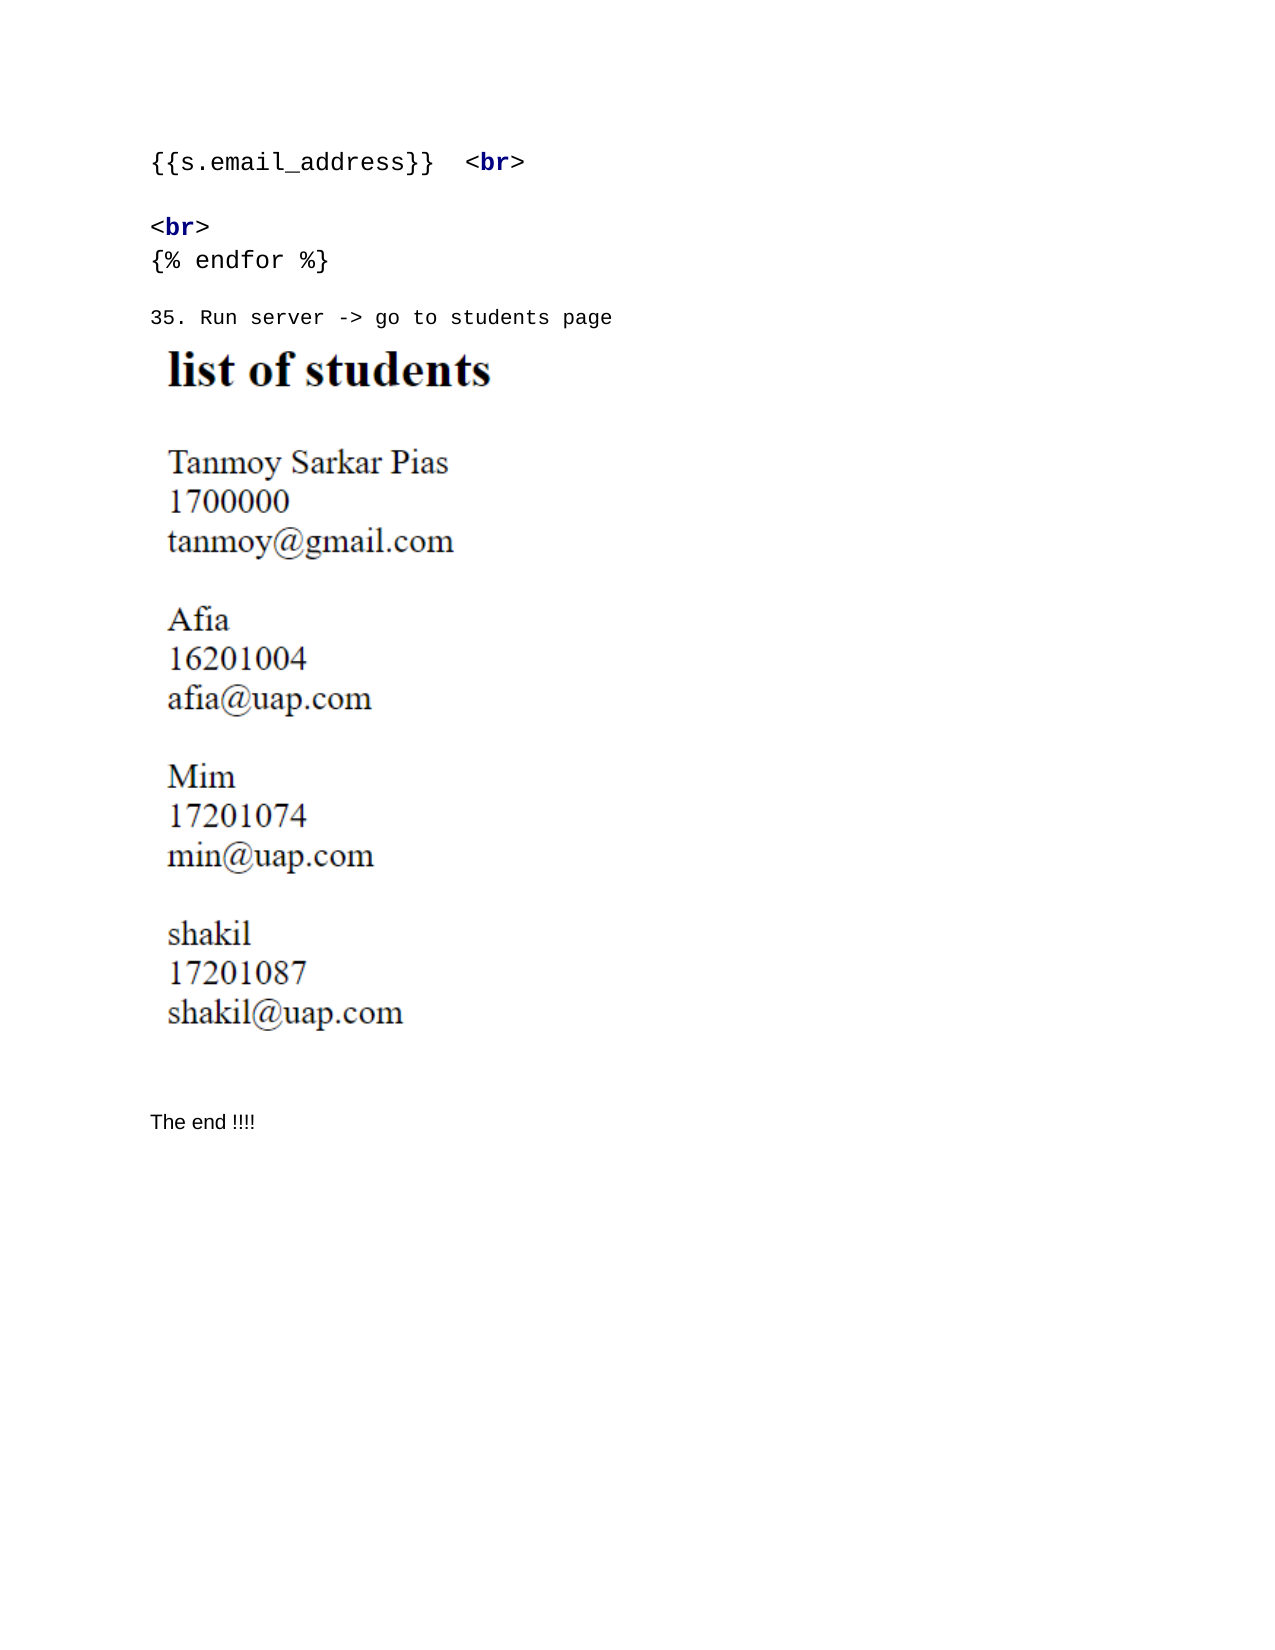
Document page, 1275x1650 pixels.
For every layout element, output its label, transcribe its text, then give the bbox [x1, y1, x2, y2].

picture [150, 334, 556, 1079]
text {{s.email_address}} <br> [150, 150, 1125, 178]
text The end !!!! [150, 1110, 1125, 1134]
text {% endfor %} [150, 247, 1125, 276]
text <br> [150, 215, 1125, 243]
text 35. Run server -> go to students page [150, 307, 1125, 331]
